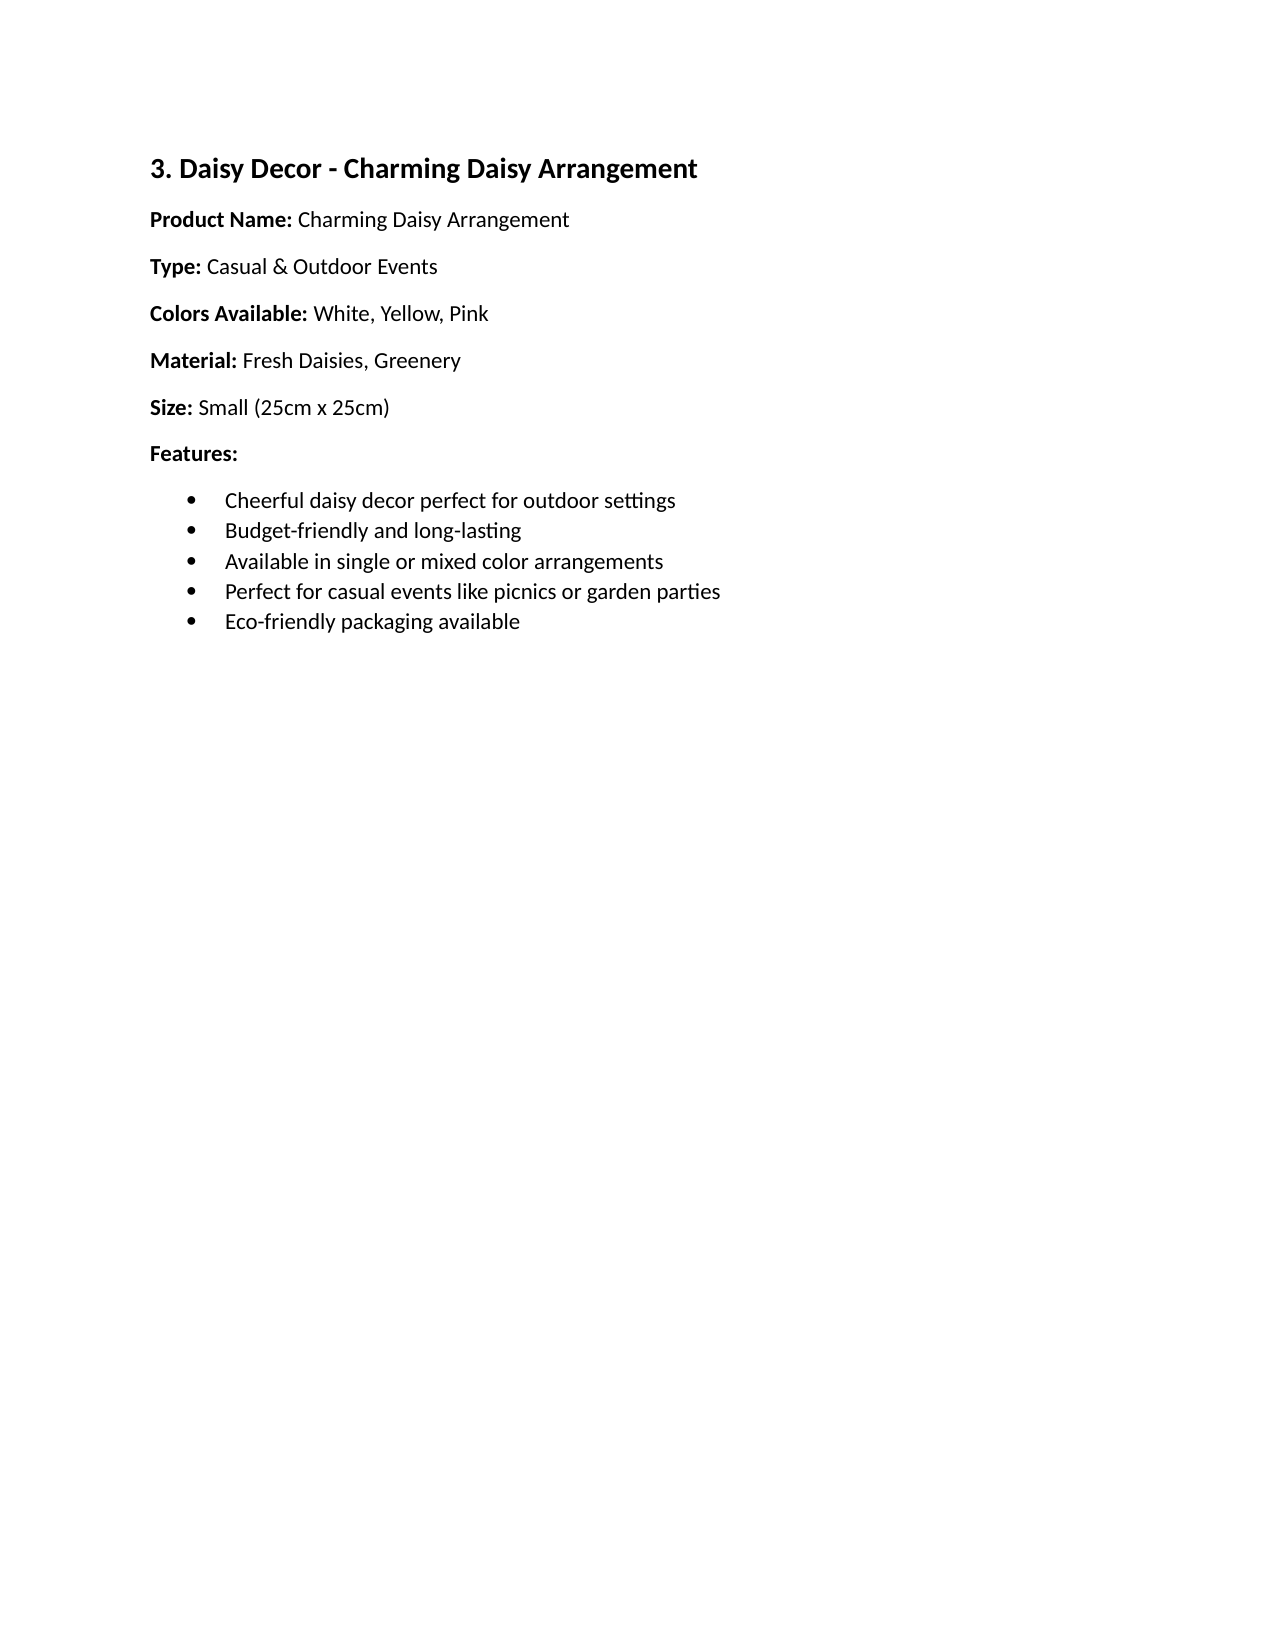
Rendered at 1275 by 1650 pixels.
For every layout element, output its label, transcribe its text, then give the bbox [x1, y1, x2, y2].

list Available in single or mixed color arrangements [187, 547, 1125, 575]
text Type: Casual & Outdoor Events [150, 252, 1125, 280]
text Colors Available: White, Yellow, Pink [150, 299, 1125, 327]
text 3. Daisy Decor - Charming Daisy Arrangement [150, 150, 1125, 186]
list Perfect for casual events like picnics or garden parties [187, 577, 1125, 605]
text Features: [150, 439, 1125, 467]
text Size: Small (25cm x 25cm) [150, 393, 1125, 421]
text Material: Fresh Daisies, Greenery [150, 346, 1125, 374]
list Budget-friendly and long-lasting [187, 517, 1125, 544]
list Cheerful daisy decor perfect for outdoor settings [187, 486, 1125, 514]
text Product Name: Charming Daisy Arrangement [150, 205, 1125, 233]
list Eco-friendly packaging available [187, 607, 1125, 635]
